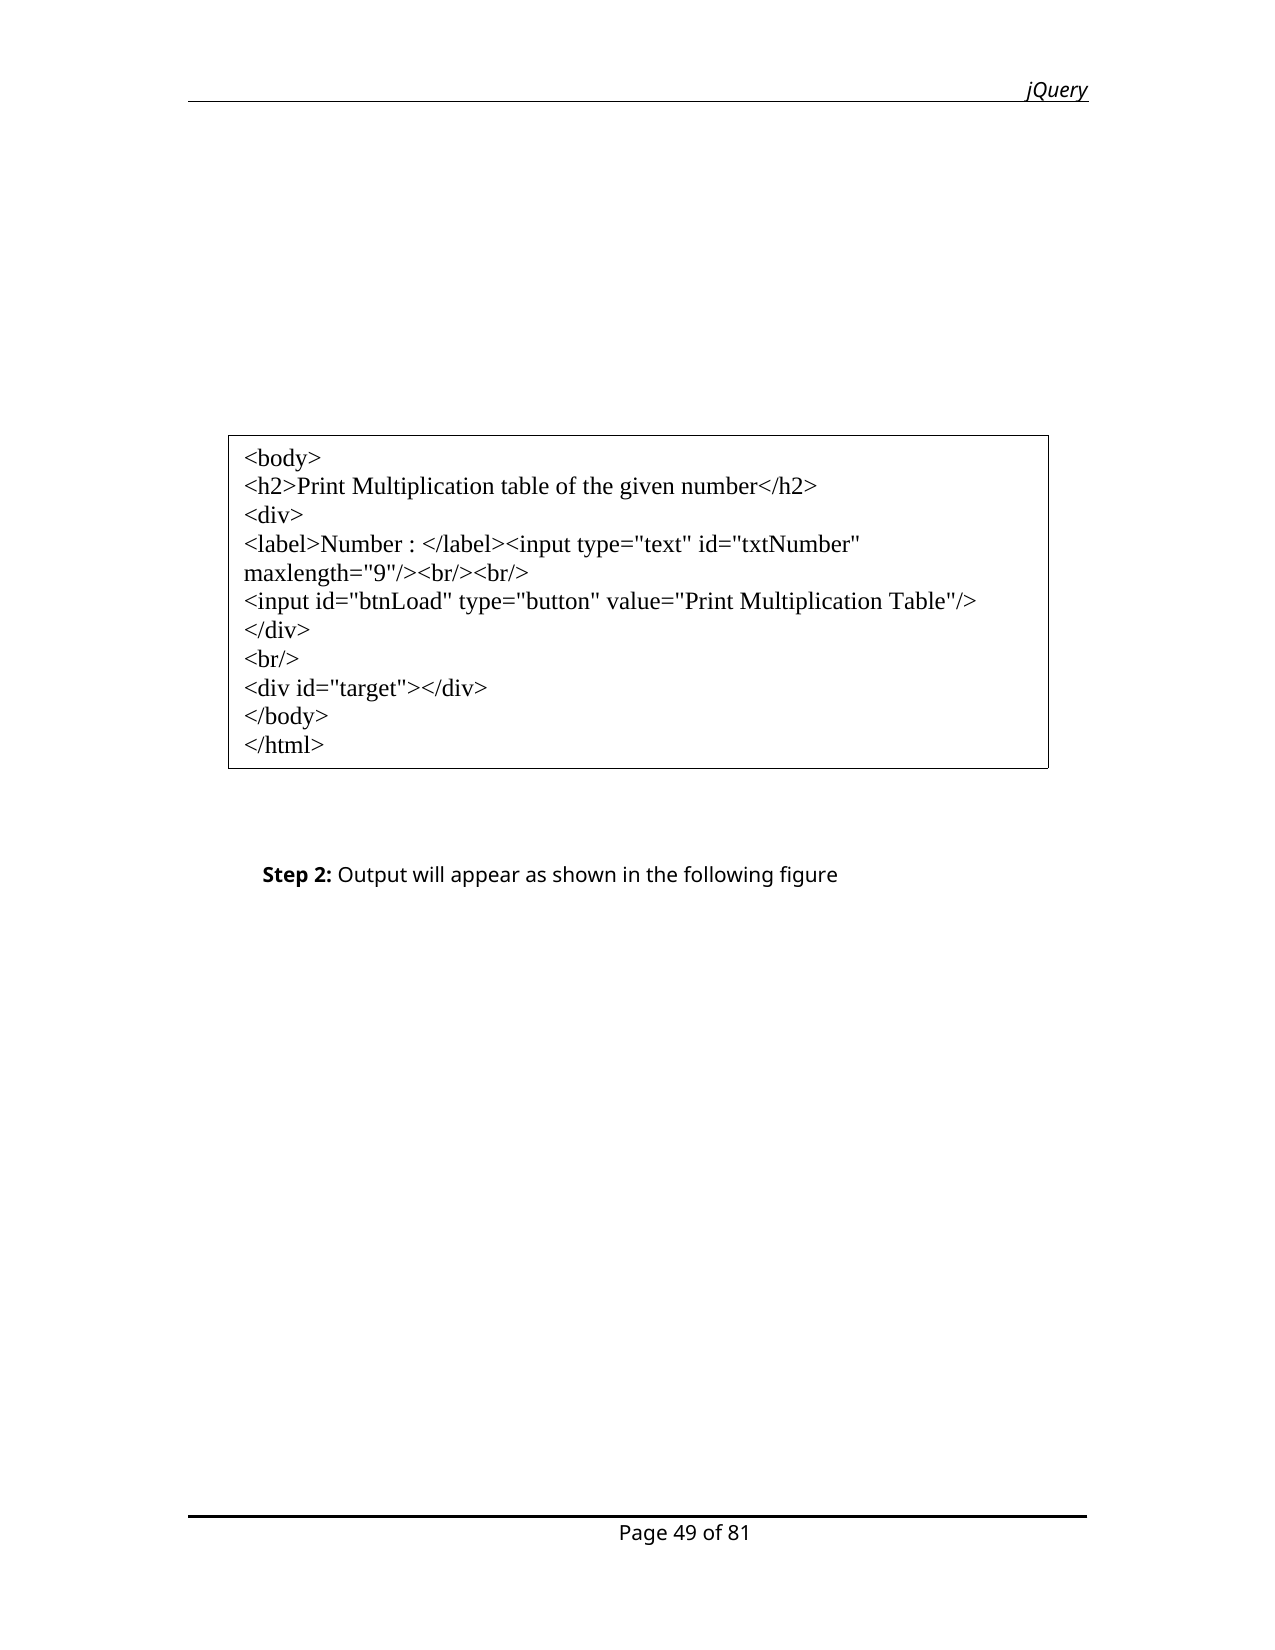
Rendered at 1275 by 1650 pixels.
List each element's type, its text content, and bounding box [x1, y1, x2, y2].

text Step 2: Output will appear as shown in the following figure [187, 860, 1087, 888]
